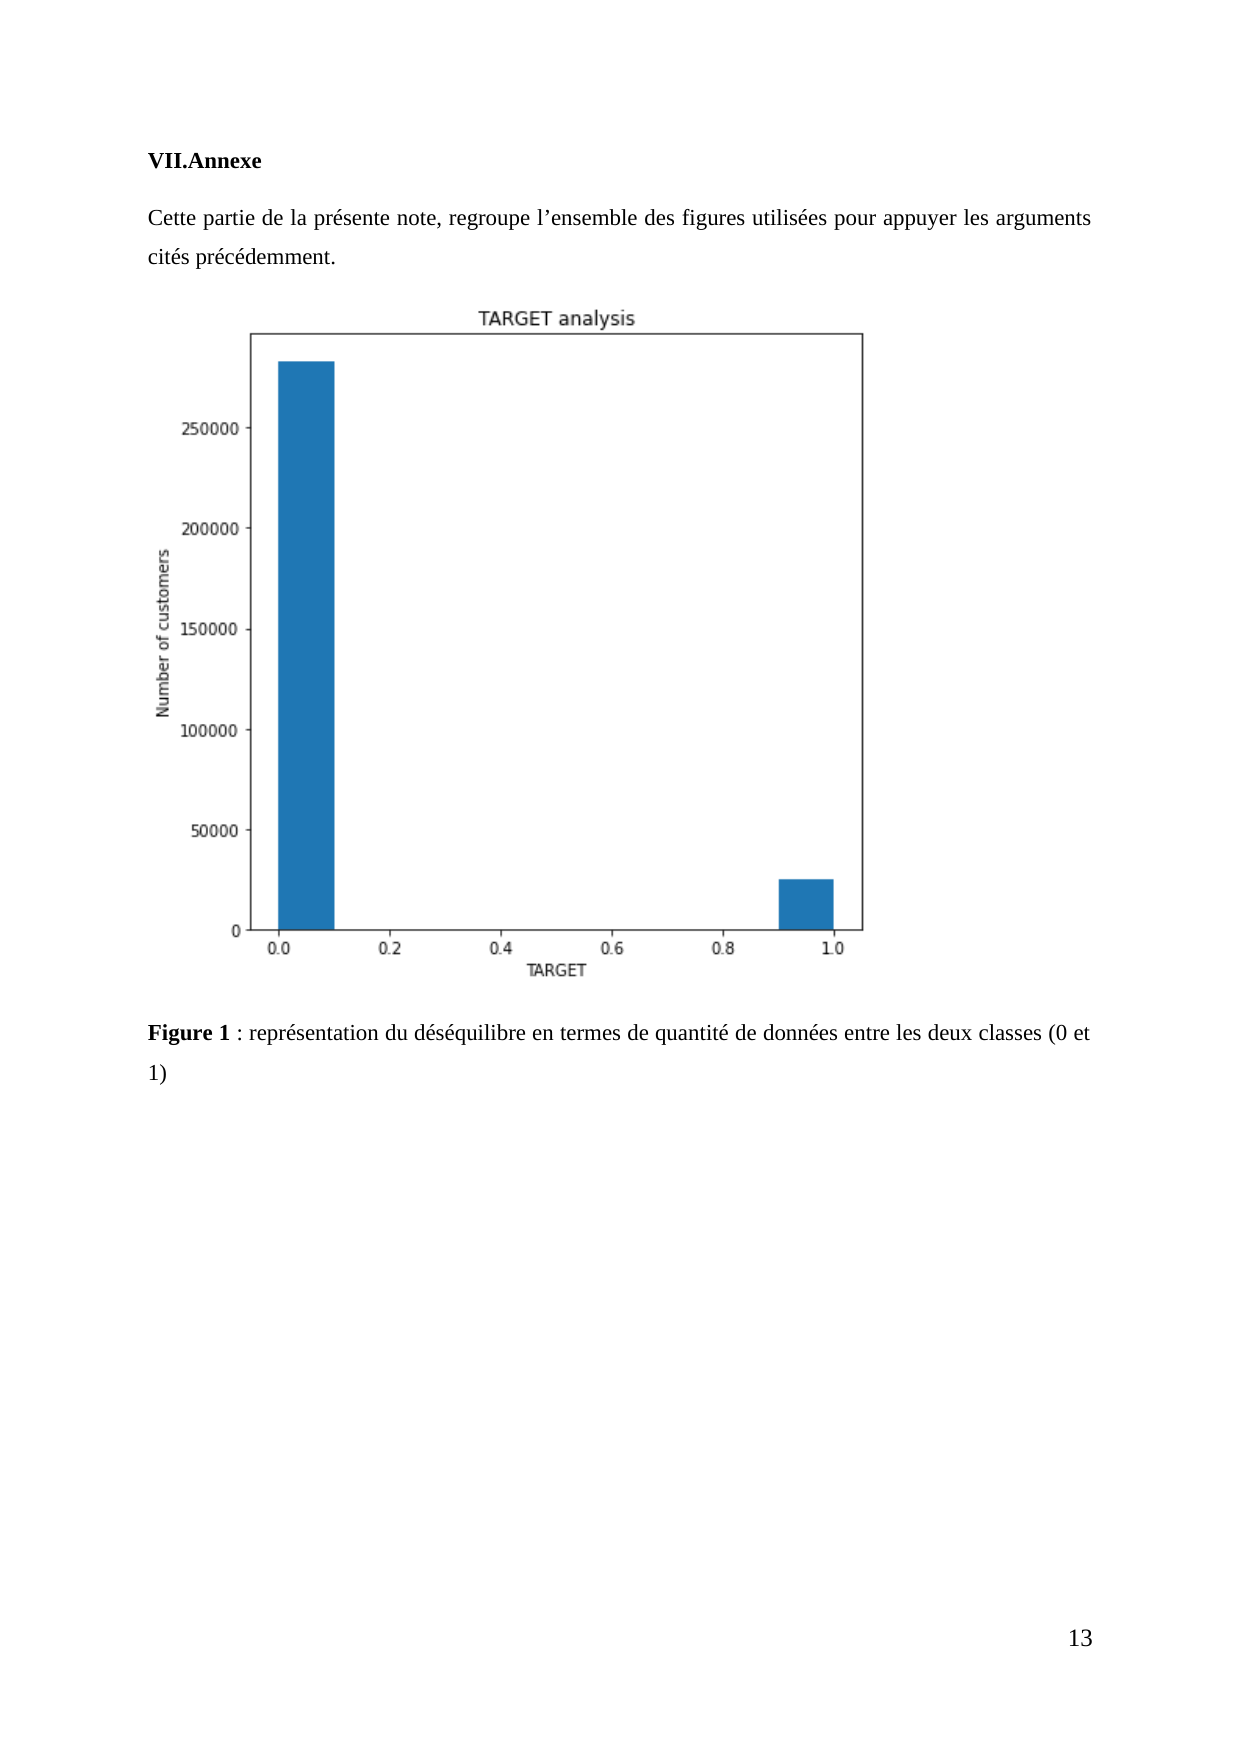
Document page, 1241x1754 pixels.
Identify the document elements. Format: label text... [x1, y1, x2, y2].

text VII.Annexe [148, 148, 1093, 174]
picture [147, 299, 873, 989]
text Figure 1 : représentation du déséquilibre en termes de quantité de données entre les deux classes (0 et 1) [148, 1019, 1093, 1085]
text Cette partie de la présente note, regroupe l’ensemble des figures utilisées pour appuyer les arguments cités précédemment. [148, 204, 1093, 269]
